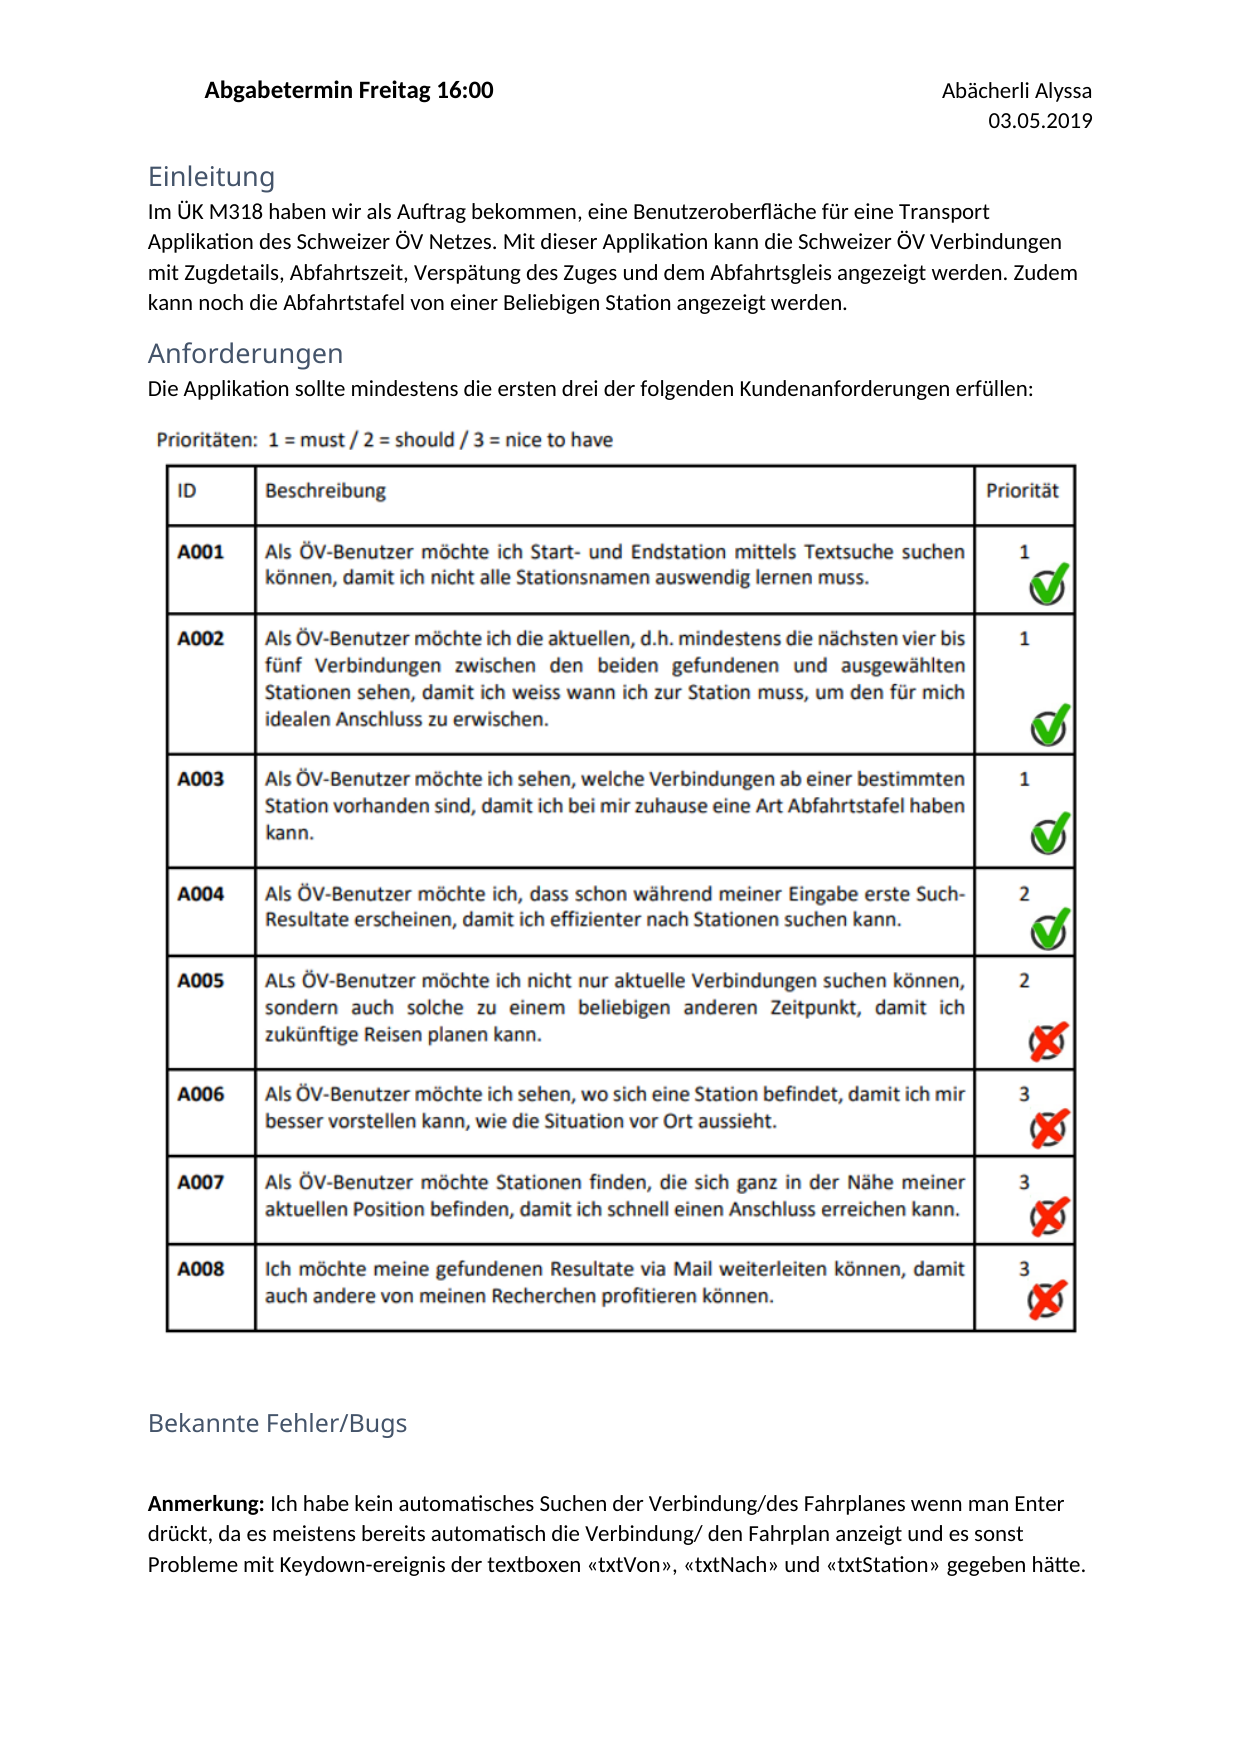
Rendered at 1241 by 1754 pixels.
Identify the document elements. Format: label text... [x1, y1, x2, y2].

picture [147, 421, 1093, 1340]
subtitle Einleitung [148, 157, 1093, 194]
text Anmerkung: Ich habe kein automatisches Suchen der Verbindung/des Fahrplanes wenn man Enter drückt, da es meistens bereits automatisch die Verbindung/ den Fahrplan anzeigt und es sonst Probleme mit Keydown-ereignis der textboxen «txtVon», «txtNach» und «txtStation» gegeben hätte. [148, 1489, 1093, 1578]
text Im ÜK M318 haben wir als Auftrag bekommen, eine Benutzeroberfläche für eine Transport Applikation des Schweizer ÖV Netzes. Mit dieser Applikation kann die Schweizer ÖV Verbindungen mit Zugdetails, Abfahrtszeit, Verspätung des Zuges und dem Abfahrtsgleis angezeigt werden. Zudem kann noch die Abfahrtstafel von einer Beliebigen Station angezeigt werden. [148, 197, 1093, 316]
subtitle Bekannte Fehler/Bugs [148, 1406, 1093, 1440]
subtitle Anforderungen [148, 335, 1093, 372]
text Die Applikation sollte mindestens die ersten drei der folgenden Kundenanforderungen erfüllen: [148, 374, 1093, 402]
